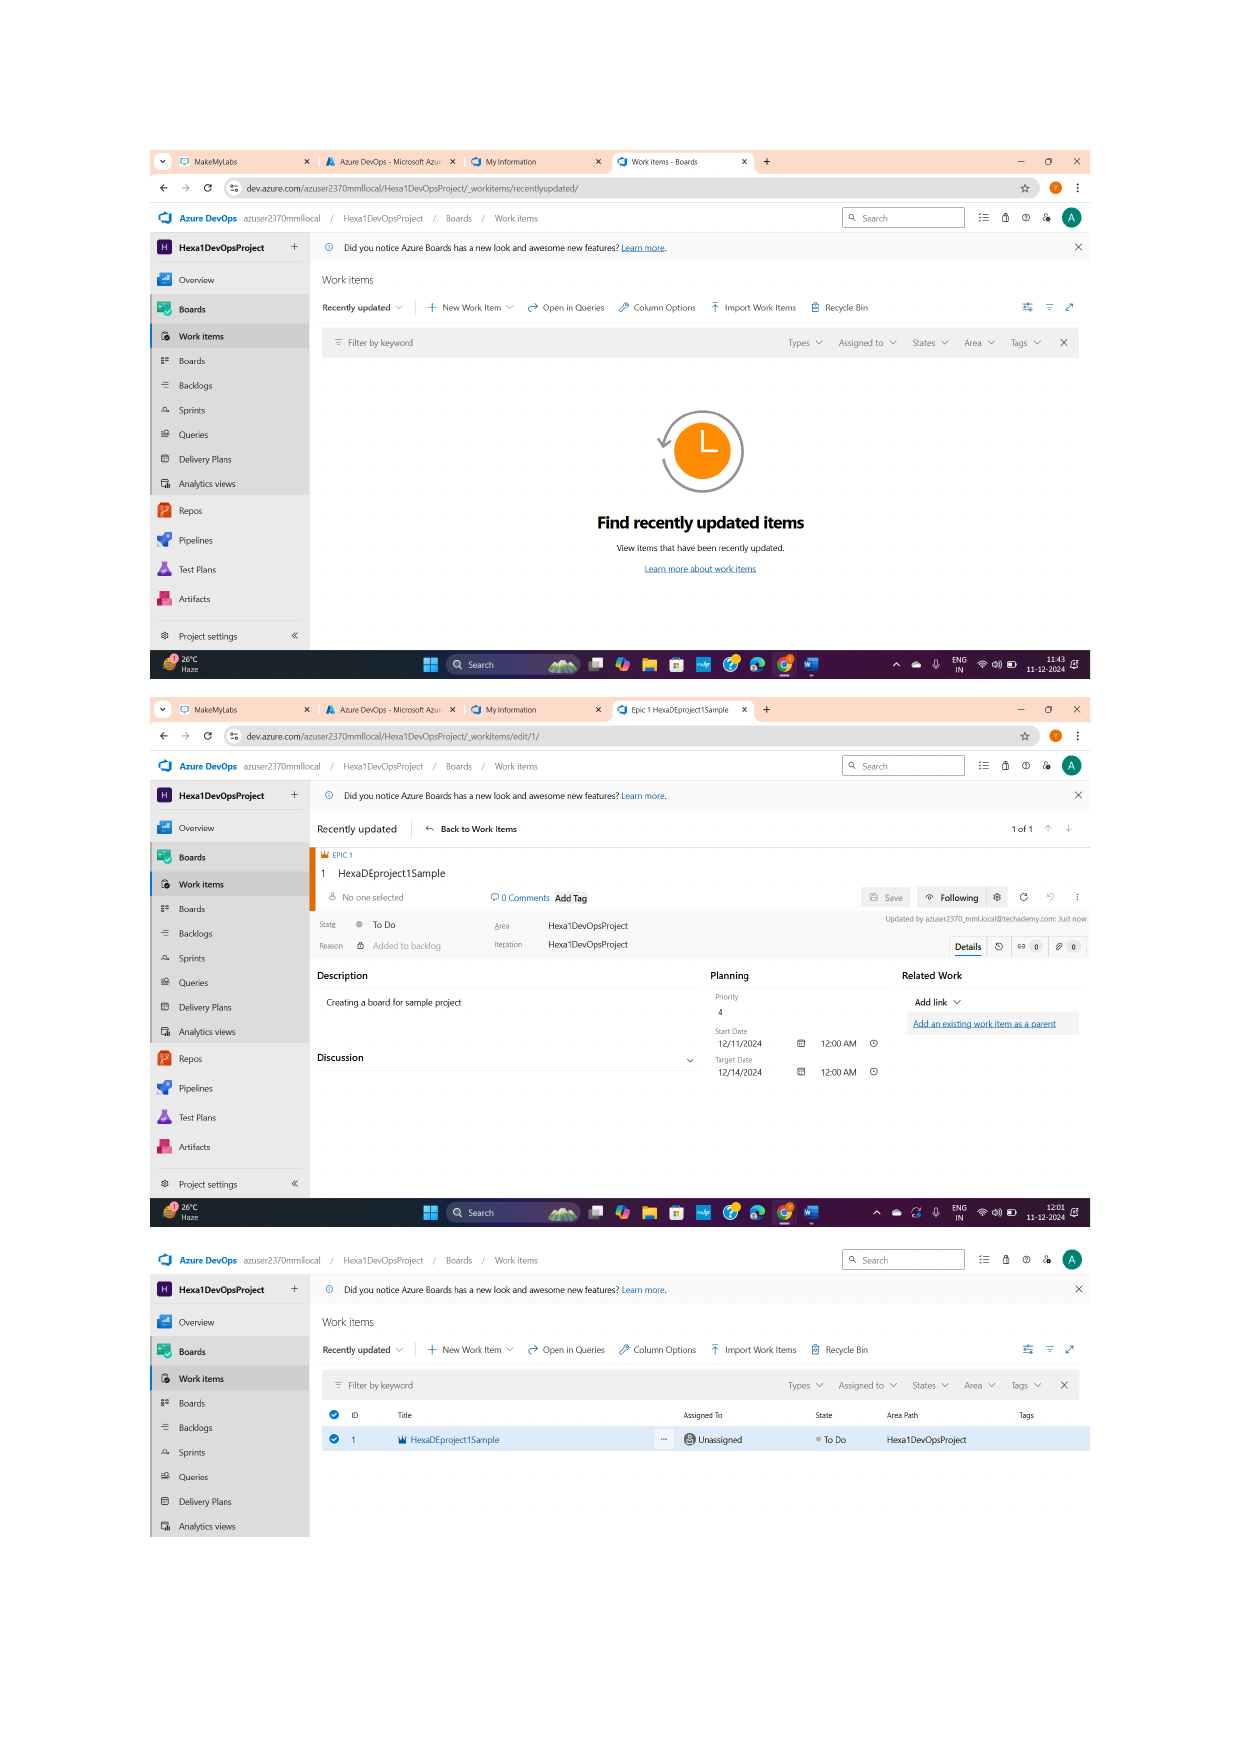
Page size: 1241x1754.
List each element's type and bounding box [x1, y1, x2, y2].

picture [150, 697, 1091, 1227]
picture [150, 1245, 1091, 1537]
picture [150, 150, 1091, 679]
